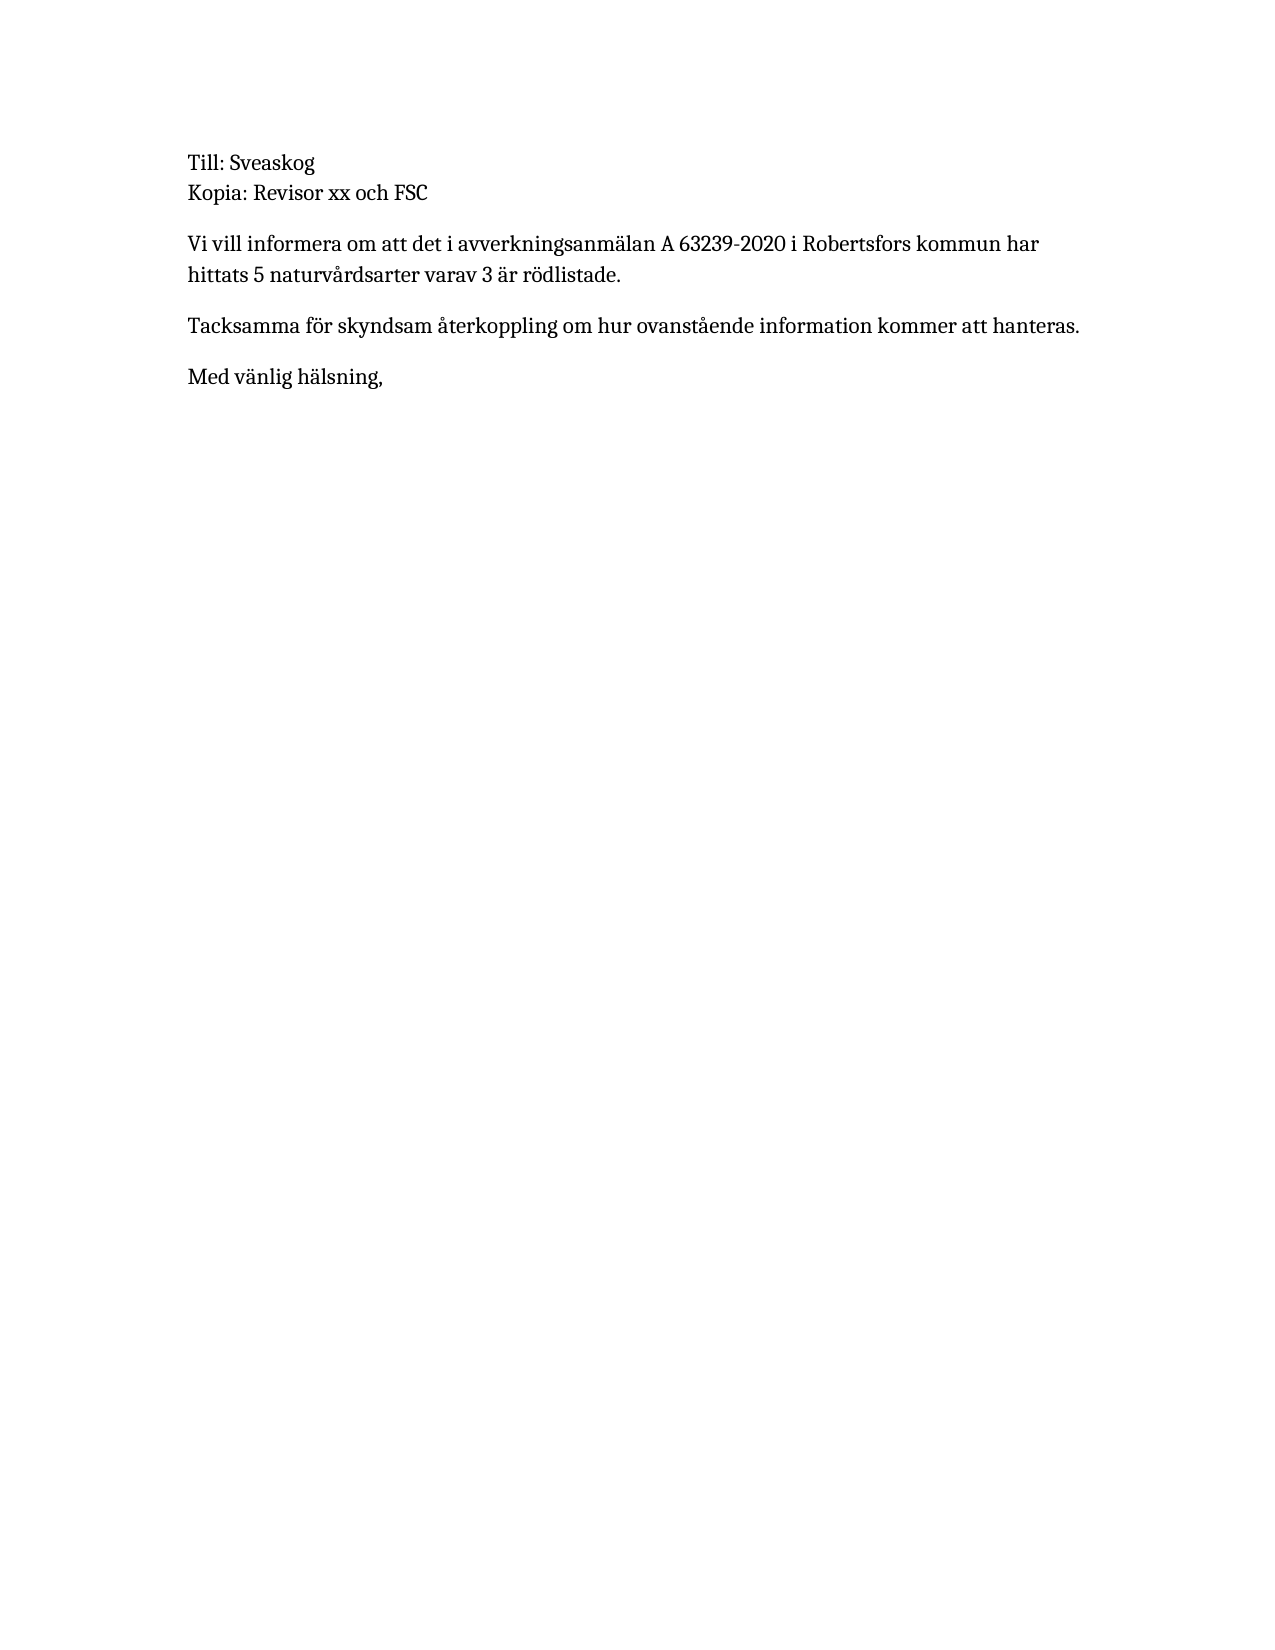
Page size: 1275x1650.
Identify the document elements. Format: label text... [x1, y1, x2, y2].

text Till: Sveaskog Kopia: Revisor xx och FSC [187, 150, 1087, 207]
text Vi vill informera om att det i avverkningsanmälan A 63239-2020 i Robertsfors kommun har hittats 5 naturvårdsarter varav 3 är rödlistade. [187, 231, 1087, 288]
text Med vänlig hälsning, [187, 363, 1087, 420]
text Tacksamma för skyndsam återkoppling om hur ovanstående information kommer att hanteras. [187, 312, 1087, 339]
